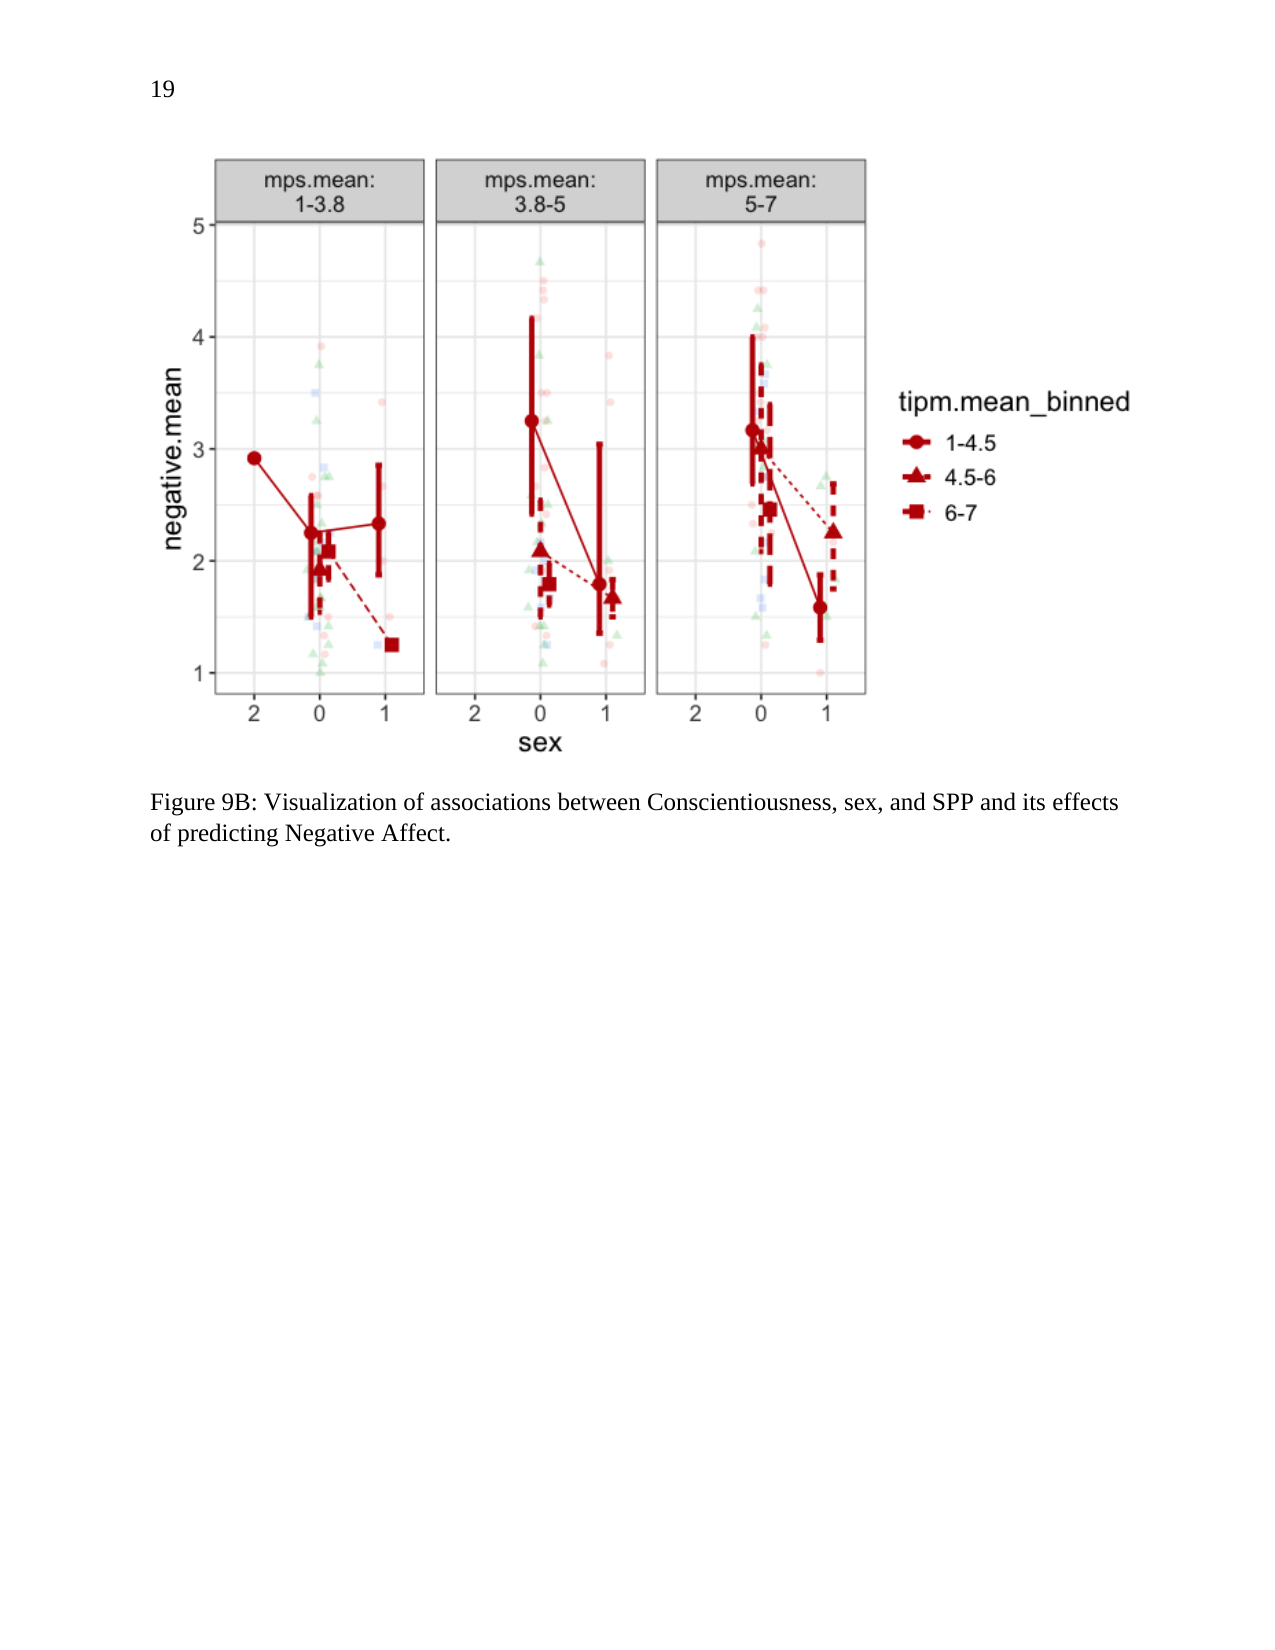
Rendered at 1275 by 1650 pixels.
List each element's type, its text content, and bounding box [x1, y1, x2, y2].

text Figure 9B: Visualization of associations between Conscientiousness, sex, and SPP and its effects of predicting Negative Affect. [150, 787, 1125, 847]
picture [150, 150, 1153, 768]
